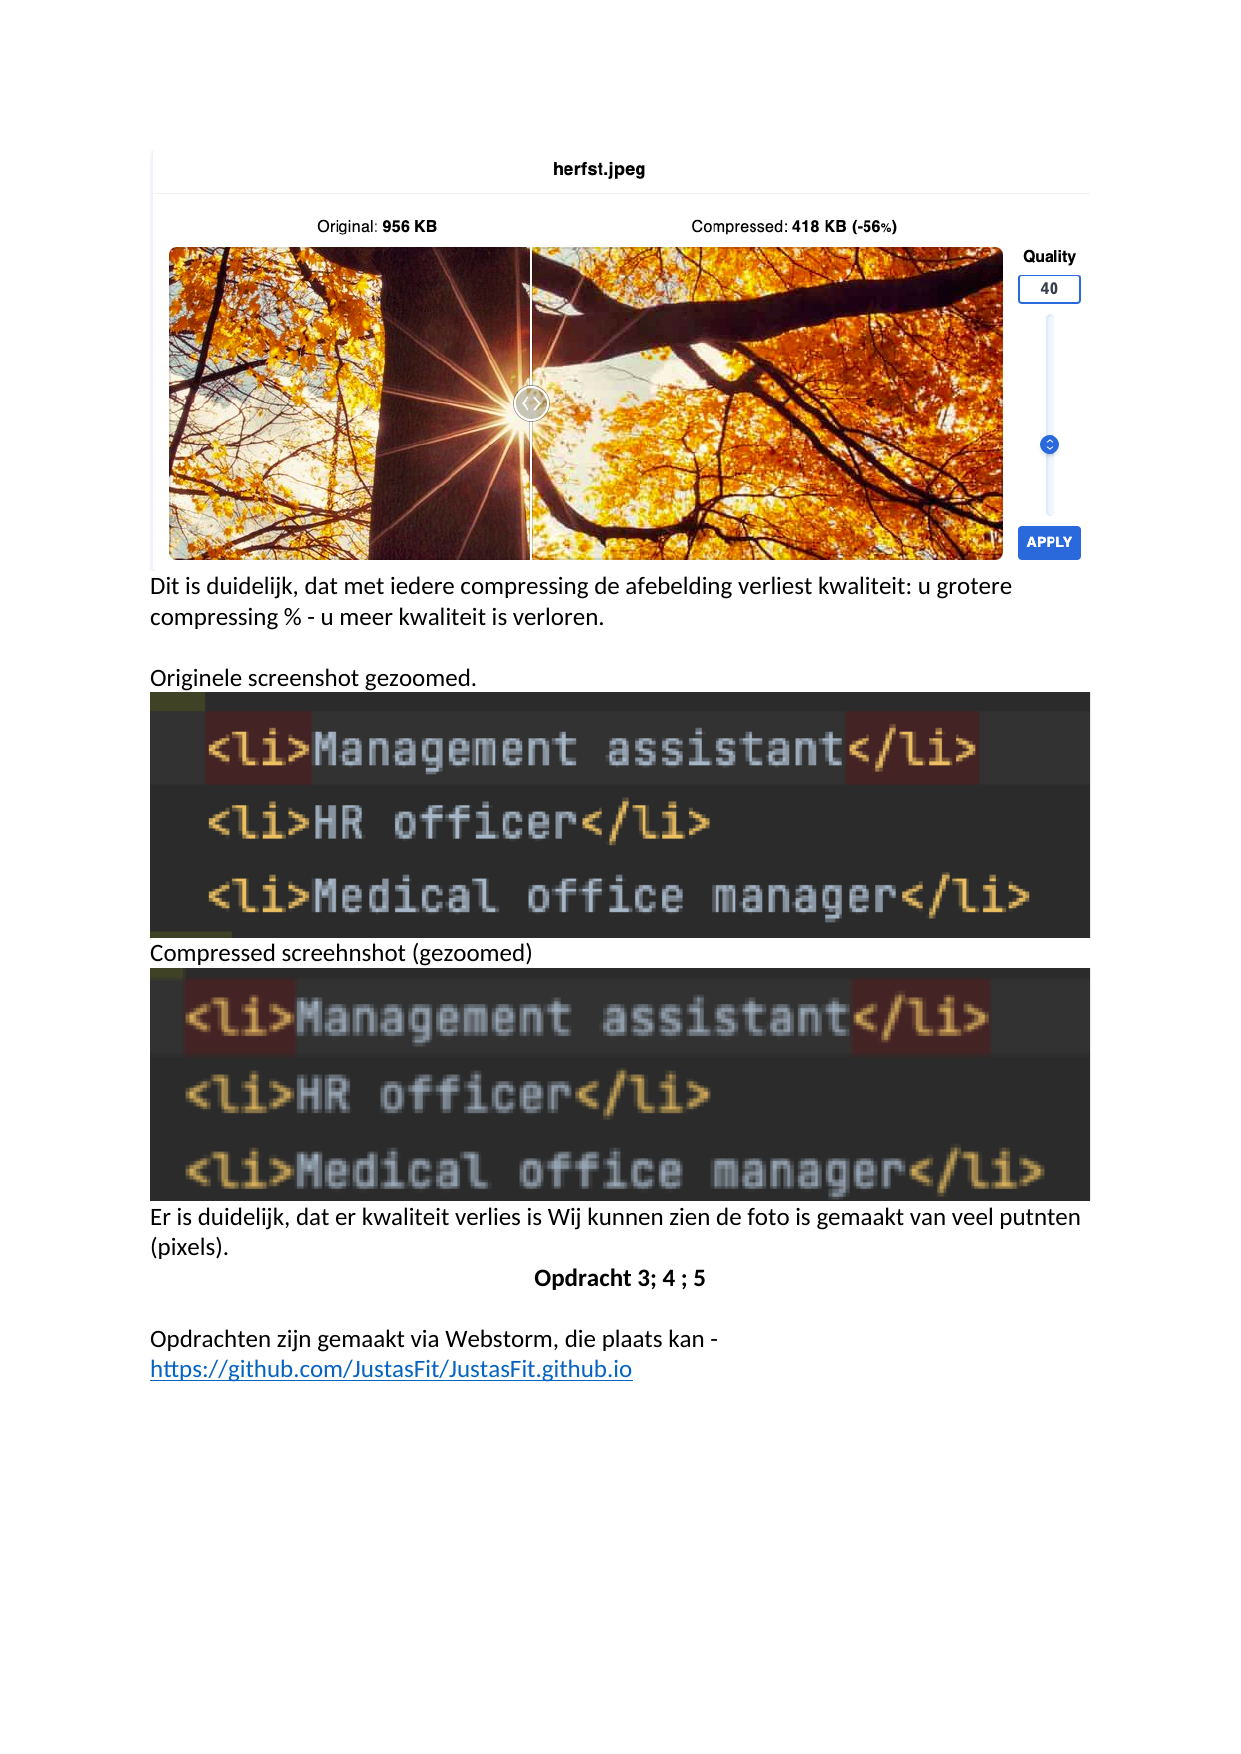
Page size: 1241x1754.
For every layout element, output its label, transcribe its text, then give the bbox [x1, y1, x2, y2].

text Compressed screehnshot (gezoomed) [150, 938, 1090, 968]
picture [150, 968, 1091, 1201]
text Originele screenshot gezoomed. [150, 662, 1090, 692]
text Opdrachten zijn gemaakt via Webstorm, die plaats kan - https://github.com/JustasFit/JustasFit.github.io [150, 1323, 1090, 1384]
text Er is duidelijk, dat er kwaliteit verlies is Wij kunnen zien de foto is gemaakt van veel putnten (pixels). [150, 1201, 1090, 1262]
text Opdracht 3; 4 ; 5 [150, 1262, 1090, 1293]
text Dit is duidelijk, dat met iedere compressing de afebelding verliest kwaliteit: u grotere compressing % - u meer kwaliteit is verloren. [150, 571, 1090, 631]
picture [150, 150, 1091, 571]
picture [150, 692, 1091, 938]
